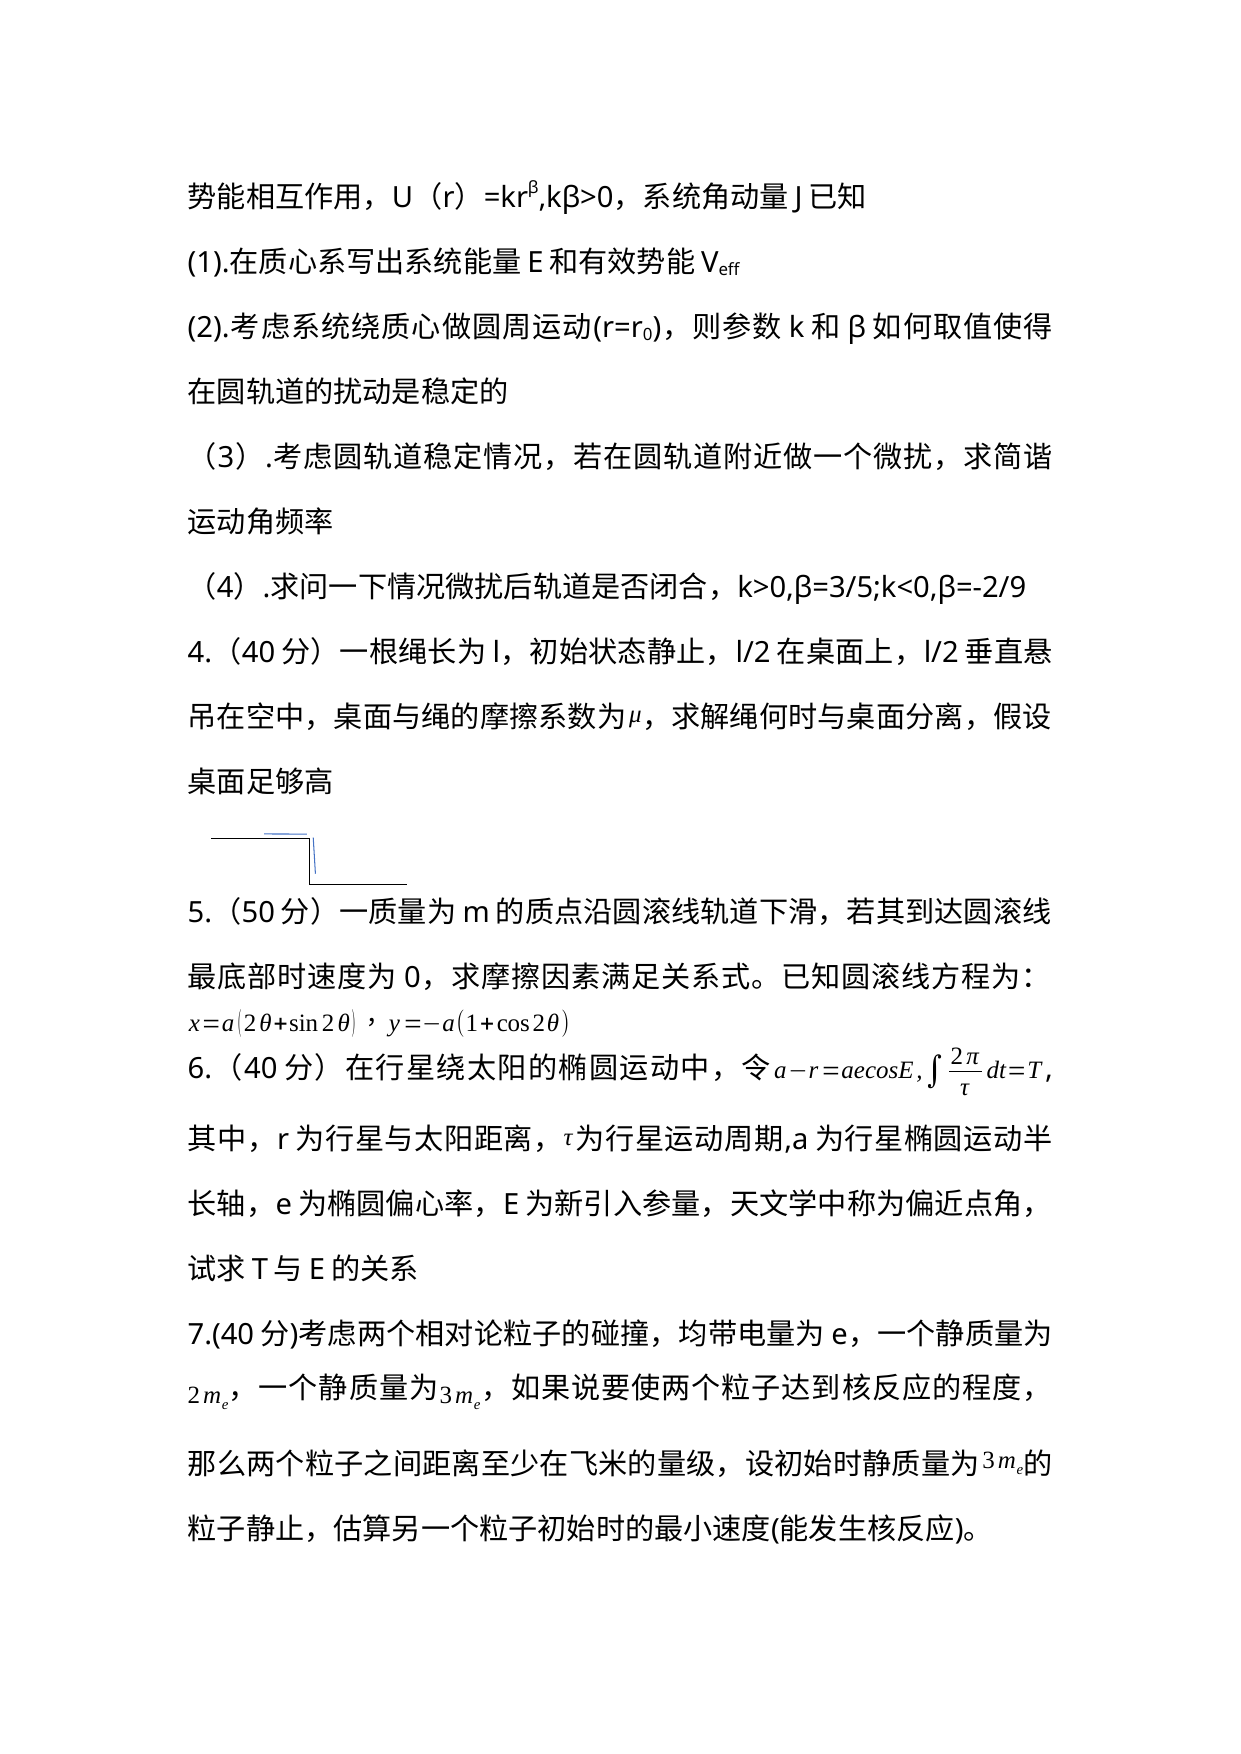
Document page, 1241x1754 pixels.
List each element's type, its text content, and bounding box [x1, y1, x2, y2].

text (1).在质心系写出系统能量E和有效势能Veff [187, 227, 1053, 292]
text （3）.考虑圆轨道稳定情况，若在圆轨道附近做一个微扰，求简谐运动角频率 [187, 422, 1053, 552]
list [187, 162, 1053, 227]
text 7.(40分)考虑两个相对论粒子的碰撞，均带电量为e，一个静质量为，一个静质量为，如果说要使两个粒子达到核反应的程度，那么两个粒子之间距离至少在飞米的量级，设初始时静质量为的粒子静止，估算另一个粒子初始时的最小速度(能发生核反应)。 [187, 1299, 1053, 1559]
text 6.（40分）在行星绕太阳的椭圆运动中，令,其中，r为行星与太阳距离，为行星运动周期,a为行星椭圆运动半长轴，e为椭圆偏心率，E为新引入参量，天文学中称为偏近点角，试求T与E的关系 [187, 1039, 1053, 1299]
text 4.（40分）一根绳长为l，初始状态静止，l/2在桌面上，l/2垂直悬吊在空中，桌面与绳的摩擦系数为，求解绳何时与桌面分离，假设桌面足够高 [187, 617, 1053, 812]
text (2).考虑系统绕质心做圆周运动(r=r0)，则参数k和β如何取值使得在圆轨道的扰动是稳定的 [187, 292, 1053, 422]
text 5.（50分）一质量为m的质点沿圆滚线轨道下滑，若其到达圆滚线最底部时速度为0，求摩擦因素满足关系式。已知圆滚线方程为： [187, 877, 1053, 1039]
text （4）.求问一下情况微扰后轨道是否闭合，k>0,β=3/5;k<0,β=-2/9 [187, 552, 1053, 617]
